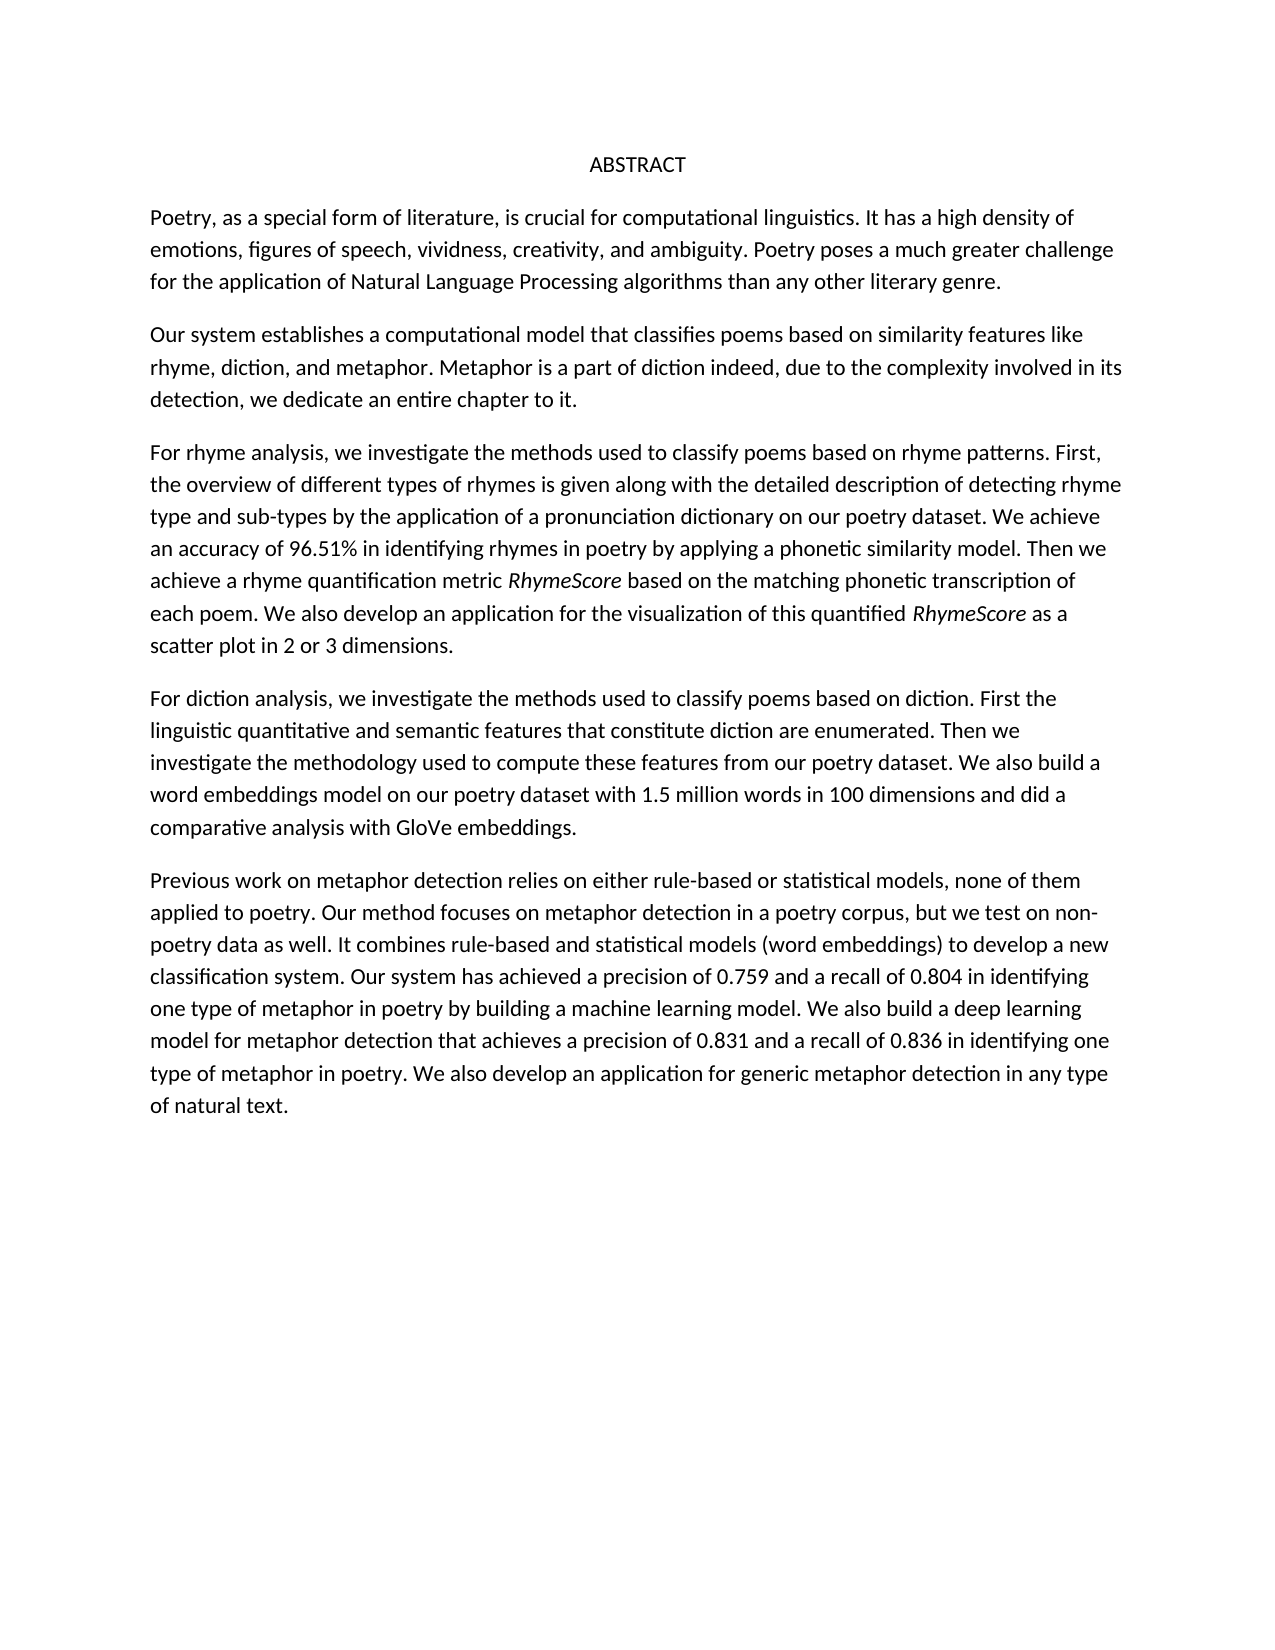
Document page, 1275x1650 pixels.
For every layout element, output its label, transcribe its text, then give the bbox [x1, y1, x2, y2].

text ABSTRACT [150, 150, 1125, 178]
text For diction analysis, we investigate the methods used to classify poems based on diction. First the linguistic quantitative and semantic features that constitute diction are enumerated. Then we investigate the methodology used to compute these features from our poetry dataset. We also build a word embeddings model on our poetry dataset with 1.5 million words in 100 dimensions and did a comparative analysis with GloVe embeddings. [150, 684, 1125, 841]
text Previous work on metaphor detection relies on either rule-based or statistical models, none of them applied to poetry. Our method focuses on metaphor detection in a poetry corpus, but we test on non-poetry data as well. It combines rule-based and statistical models (word embeddings) to develop a new classification system. Our system has achieved a precision of 0.759 and a recall of 0.804 in identifying one type of metaphor in poetry by building a machine learning model. We also build a deep learning model for metaphor detection that achieves a precision of 0.831 and a recall of 0.836 in identifying one type of metaphor in poetry. We also develop an application for generic metaphor detection in any type of natural text. [150, 866, 1125, 1119]
text Our system establishes a computational model that classifies poems based on similarity features like rhyme, diction, and metaphor. Metaphor is a part of diction indeed, due to the complexity involved in its detection, we dedicate an entire chapter to it. [150, 320, 1125, 413]
text Poetry, as a special form of literature, is crucial for computational linguistics. It has a high density of emotions, figures of speech, vividness, creativity, and ambiguity. Poetry poses a much greater challenge for the application of Natural Language Processing algorithms than any other literary genre. [150, 203, 1125, 295]
text For rhyme analysis, we investigate the methods used to classify poems based on rhyme patterns. First, the overview of different types of rhymes is given along with the detailed description of detecting rhyme type and sub-types by the application of a pronunciation dictionary on our poetry dataset. We achieve an accuracy of 96.51% in identifying rhymes in poetry by applying a phonetic similarity model. Then we achieve a rhyme quantification metric RhymeScore based on the matching phonetic transcription of each poem. We also develop an application for the visualization of this quantified RhymeScore as a scatter plot in 2 or 3 dimensions. [150, 438, 1125, 659]
